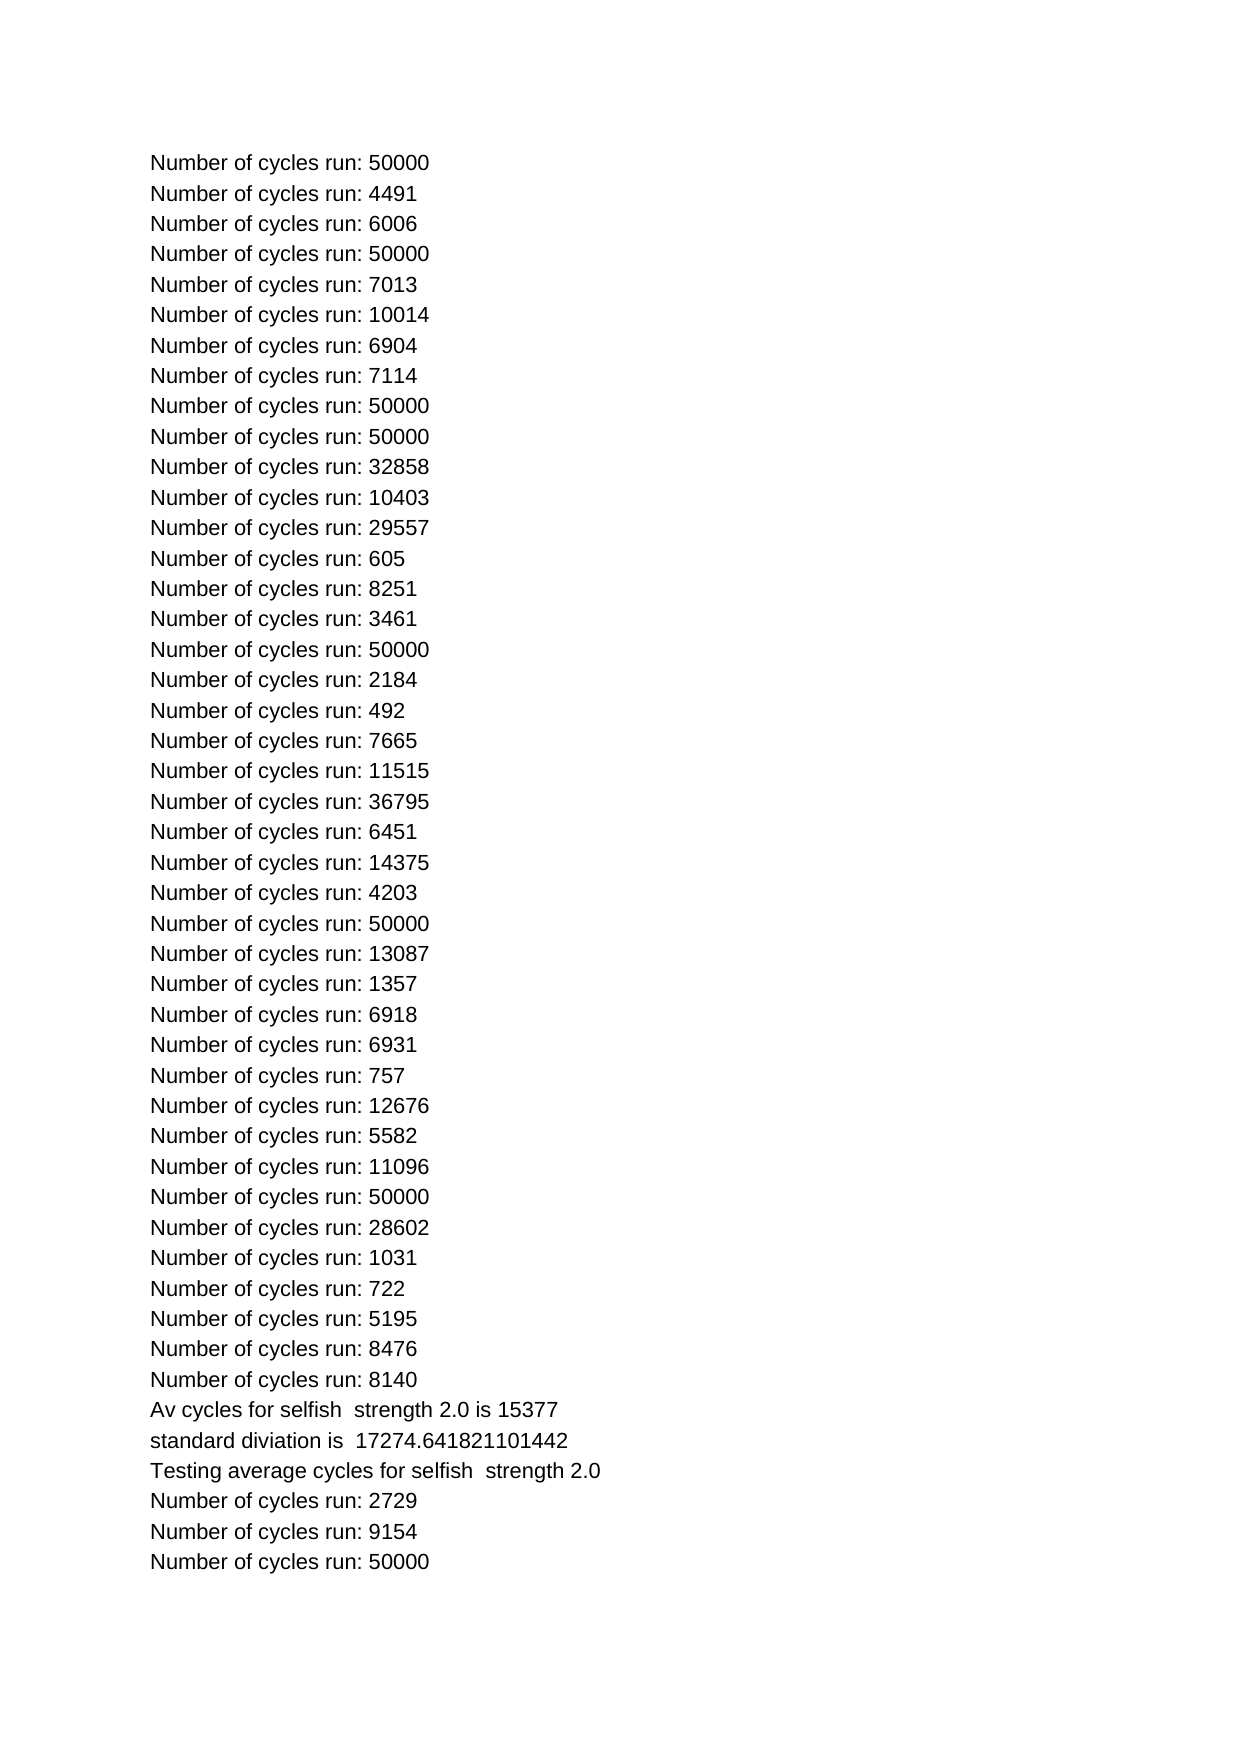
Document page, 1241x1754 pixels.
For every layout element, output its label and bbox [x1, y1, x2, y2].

text [150, 150, 1090, 1574]
